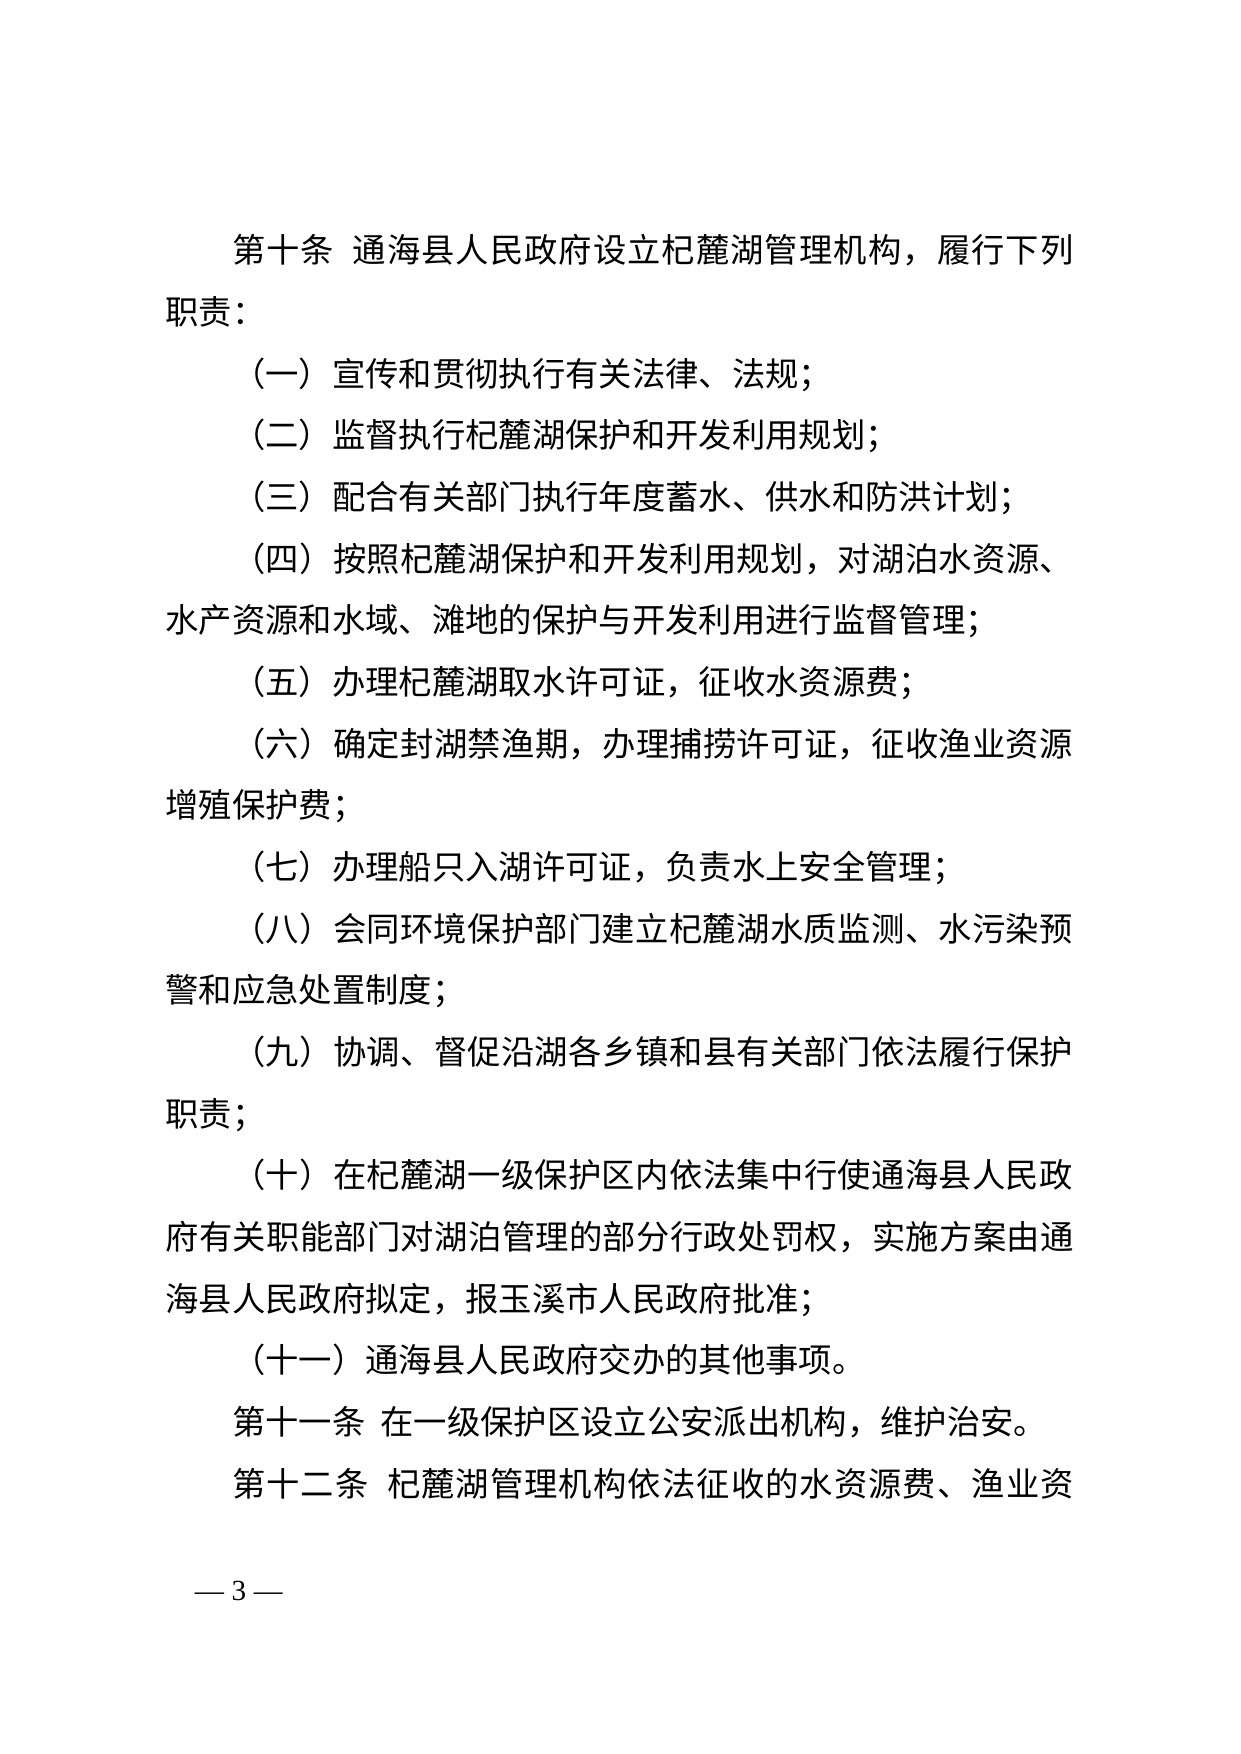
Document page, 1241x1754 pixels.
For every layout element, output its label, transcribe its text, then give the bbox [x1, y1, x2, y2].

text （七）办理船只入湖许可证，负责水上安全管理； [165, 830, 1075, 892]
text 第十条 通海县人民政府设立杞麓湖管理机构，履行下列职责： [165, 214, 1075, 337]
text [165, 1447, 1075, 1509]
text （十）在杞麓湖一级保护区内依法集中行使通海县人民政府有关职能部门对湖泊管理的部分行政处罚权，实施方案由通海县人民政府拟定，报玉溪市人民政府批准； [165, 1139, 1075, 1324]
text （九）协调、督促沿湖各乡镇和县有关部门依法履行保护职责； [165, 1015, 1075, 1139]
text （八）会同环境保护部门建立杞麓湖水质监测、水污染预警和应急处置制度； [165, 892, 1075, 1015]
text （六）确定封湖禁渔期，办理捕捞许可证，征收渔业资源增殖保护费； [165, 707, 1075, 830]
text （三）配合有关部门执行年度蓄水、供水和防洪计划； [165, 460, 1075, 522]
text （一）宣传和贯彻执行有关法律、法规； [165, 337, 1075, 399]
text （二）监督执行杞麓湖保护和开发利用规划； [165, 399, 1075, 460]
text （五）办理杞麓湖取水许可证，征收水资源费； [165, 645, 1075, 707]
text 第十一条 在一级保护区设立公安派出机构，维护治安。 [165, 1385, 1075, 1447]
text （十一）通海县人民政府交办的其他事项。 [165, 1324, 1075, 1385]
text （四）按照杞麓湖保护和开发利用规划，对湖泊水资源、水产资源和水域、滩地的保护与开发利用进行监督管理； [165, 522, 1075, 645]
